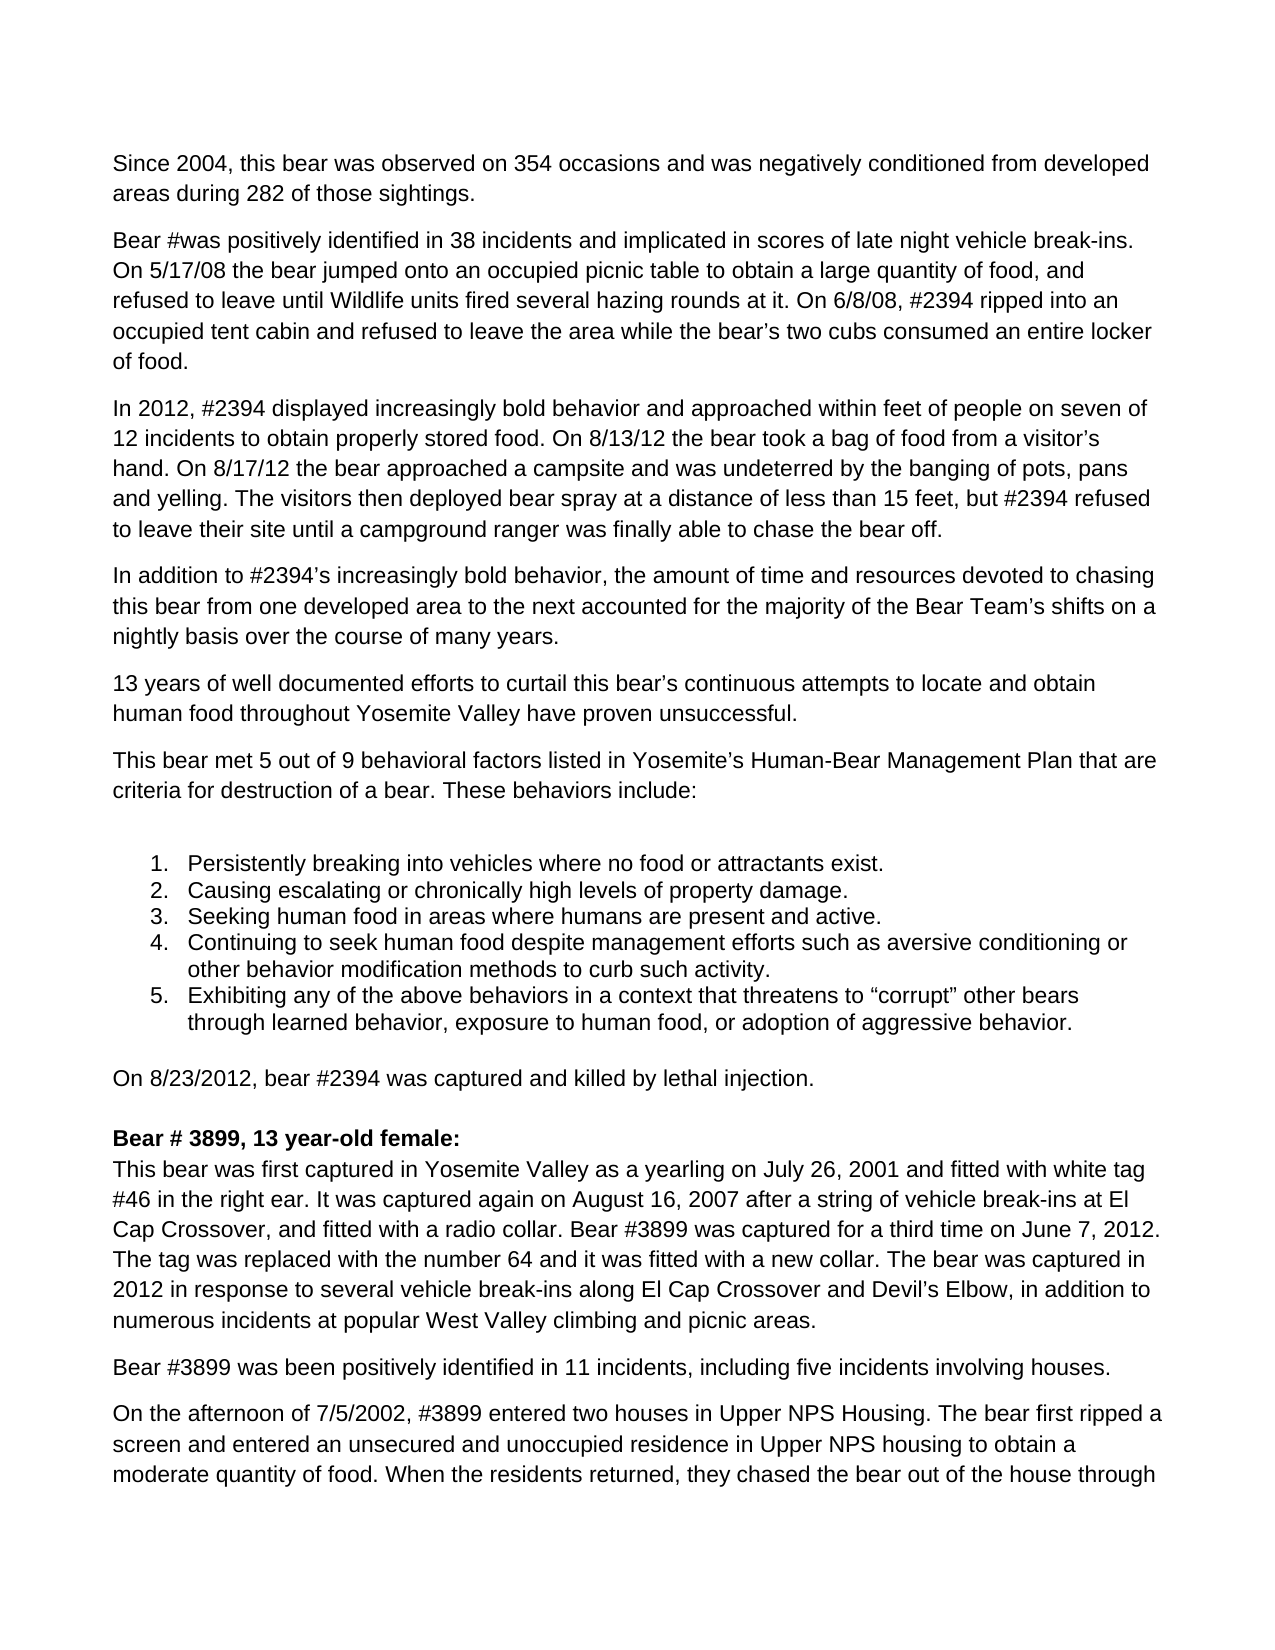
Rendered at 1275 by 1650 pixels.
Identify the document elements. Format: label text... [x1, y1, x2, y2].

list Exhibiting any of the above behaviors in a context that threatens to “corrupt” other bears through learned behavior, exposure to human food, or adoption of aggressive behavior. [150, 982, 1162, 1035]
text This bear was first captured in Yosemite Valley as a yearling on July 26, 2001 and fitted with white tag #46 in the right ear. It was captured again on August 16, 2007 after a string of vehicle break-ins at El Cap Crossover, and fitted with a radio collar. Bear #3899 was captured for a third time on June 7, 2012. The tag was replaced with the number 64 and it was fitted with a new collar. The bear was captured in 2012 in response to several vehicle break-ins along El Cap Crossover and Devil’s Elbow, in addition to numerous incidents at popular West Valley climbing and picnic areas. [112, 1156, 1162, 1333]
list Persistently breaking into vehicles where no food or attractants exist. [150, 850, 1162, 877]
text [112, 1400, 1162, 1487]
text Bear # 3899, 13 year-old female: [112, 1125, 1087, 1152]
text Bear #3899 was been positively identified in 11 incidents, including five incidents involving houses. [112, 1353, 1162, 1380]
list Continuing to seek human food despite management efforts such as aversive conditioning or other behavior modification methods to curb such activity. [150, 929, 1162, 982]
text This bear met 5 out of 9 behavioral factors listed in Yosemite’s Human-Bear Management Plan that are criteria for destruction of a bear. These behaviors include: [112, 747, 1162, 803]
text In 2012, #2394 displayed increasingly bold behavior and approached within feet of people on seven of 12 incidents to obtain properly stored food. On 8/13/12 the bear took a bag of food from a visitor’s hand. On 8/17/12 the bear approached a campsite and was undeterred by the banging of pots, pans and yelling. The visitors then deployed bear spray at a distance of less than 15 feet, but #2394 refused to leave their site until a campground ranger was finally able to chase the bear off. [112, 395, 1162, 542]
list Seeking human food in areas where humans are present and active. [150, 903, 1162, 929]
text Bear #was positively identified in 38 incidents and implicated in scores of late night vehicle break-ins. On 5/17/08 the bear jumped onto an occupied picnic table to obtain a large quantity of food, and refused to leave until Wildlife units fired several hazing rounds at it. On 6/8/08, #2394 ripped into an occupied tent cabin and refused to leave the area while the bear’s two cubs consumed an entire locker of food. [112, 227, 1162, 374]
text 13 years of well documented efforts to curtail this bear’s continuous attempts to locate and obtain human food throughout Yosemite Valley have proven unsuccessful. [112, 670, 1162, 726]
text In addition to #2394’s increasingly bold behavior, the amount of time and resources devoted to chasing this bear from one developed area to the next accounted for the majority of the Bear Team’s shifts on a nightly basis over the course of many years. [112, 562, 1162, 649]
list Causing escalating or chronically high levels of property damage. [150, 877, 1162, 903]
text Since 2004, this bear was observed on 354 occasions and was negatively conditioned from developed areas during 282 of those sightings. [112, 150, 1162, 207]
text On 8/23/2012, bear #2394 was captured and killed by lethal injection. [112, 1065, 1087, 1091]
